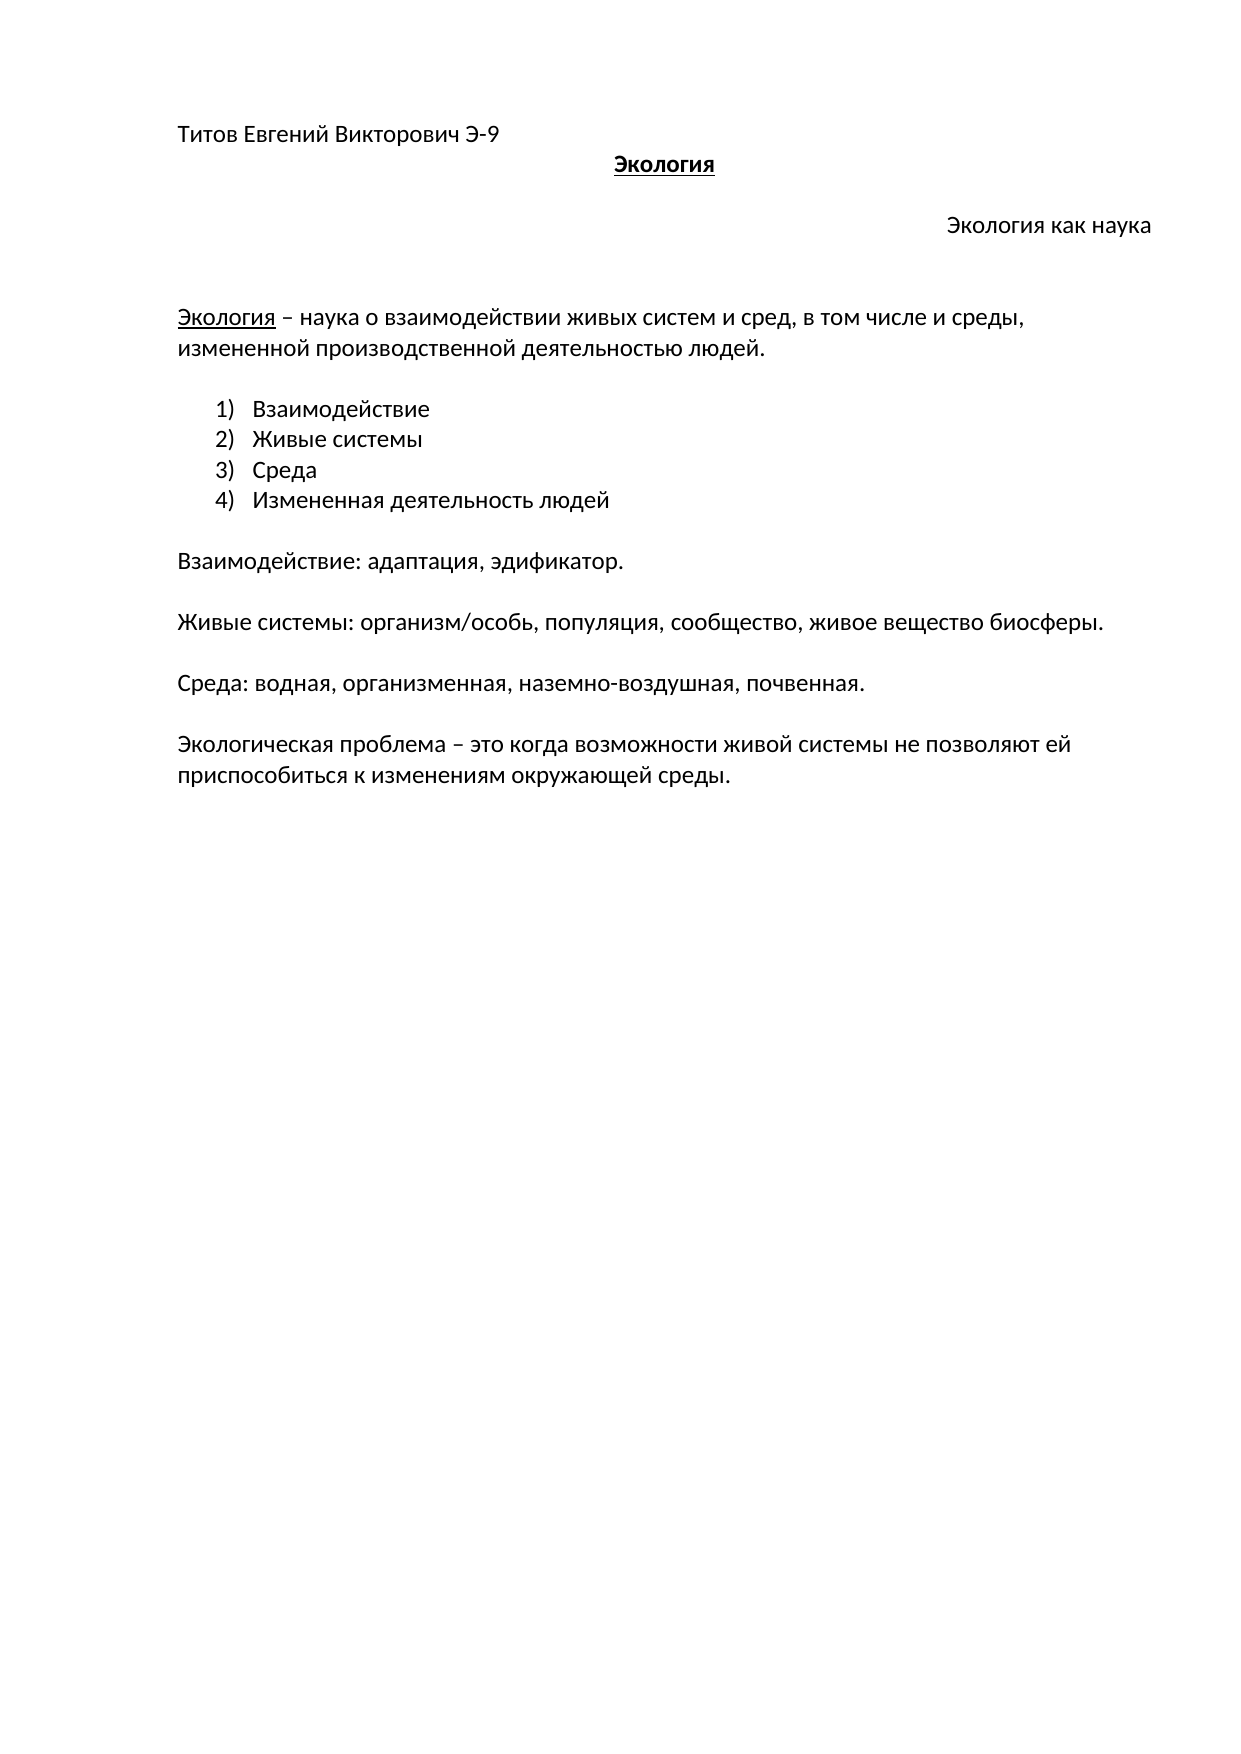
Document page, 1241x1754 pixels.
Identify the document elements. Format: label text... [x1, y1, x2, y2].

list Измененная деятельность людей [215, 484, 1152, 515]
text Экология как наука [177, 210, 1152, 240]
text Титов Евгений Викторович Э-9 [177, 118, 1152, 149]
list Среда [215, 454, 1152, 484]
text Живые системы: организм/особь, популяция, сообщество, живое вещество биосферы. [177, 606, 1152, 637]
list Живые системы [215, 423, 1152, 454]
text Взаимодействие: адаптация, эдификатор. [177, 545, 1152, 576]
text Экология [177, 149, 1152, 179]
text Экология – наука о взаимодействии живых систем и сред, в том числе и среды, измененной производственной деятельностью людей. [177, 301, 1152, 362]
text Экологическая проблема – это когда возможности живой системы не позволяют ей приспособиться к изменениям окружающей среды. [177, 728, 1152, 789]
text Среда: водная, организменная, наземно-воздушная, почвенная. [177, 667, 1152, 698]
list Взаимодействие [215, 393, 1152, 423]
